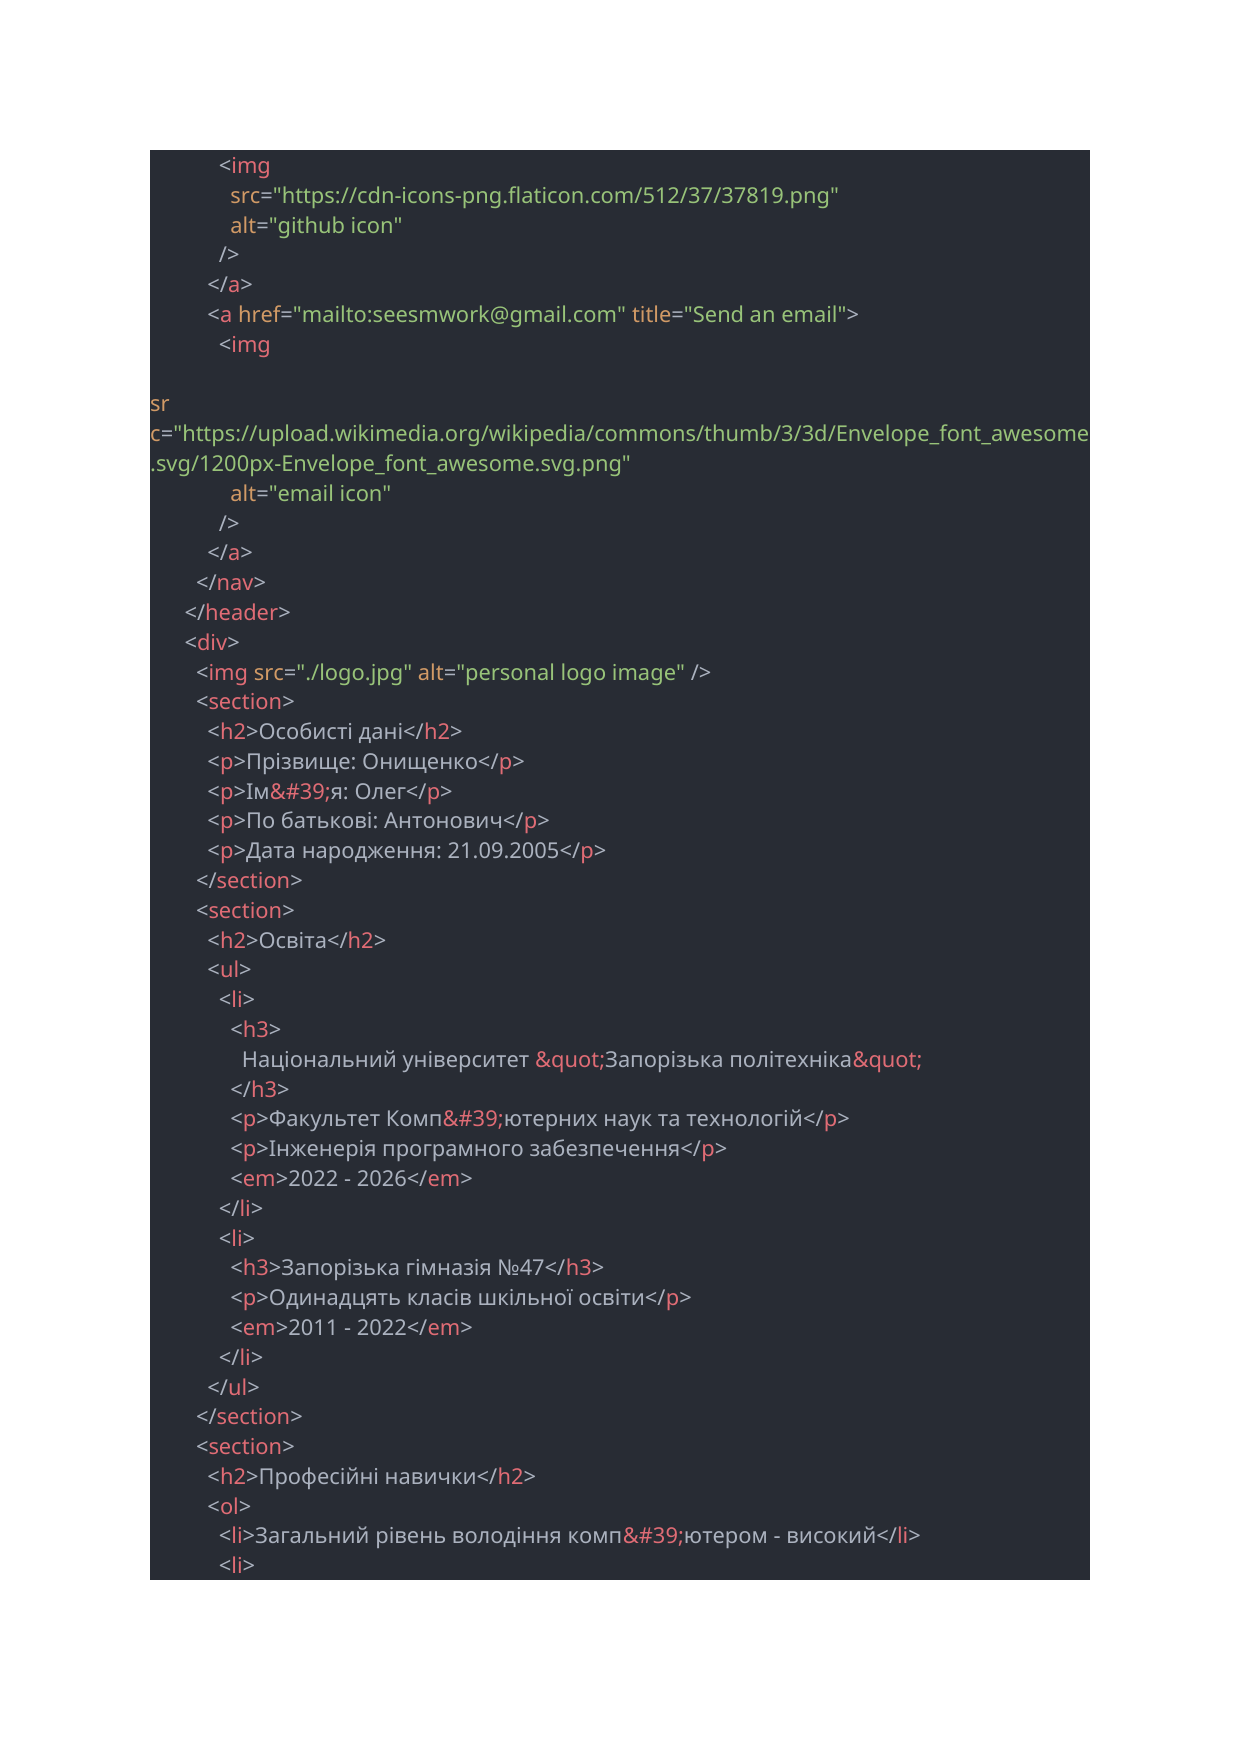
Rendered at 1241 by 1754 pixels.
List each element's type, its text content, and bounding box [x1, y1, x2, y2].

text <p>Факультет Комп&#39;ютерних наук та технологій</p> [150, 1103, 1090, 1133]
text <h2>Особисті дані</h2> [150, 716, 1090, 746]
text </section> [150, 1401, 1090, 1431]
text <section> [150, 686, 1090, 716]
text <section> [150, 895, 1090, 924]
text <h2>Освіта</h2> [150, 924, 1090, 954]
text <h3>Запорізька гімназія №47</h3> [150, 1252, 1090, 1282]
text </li> [150, 1342, 1090, 1371]
text src="https://upload.wikimedia.org/wikipedia/commons/thumb/3/3d/Envelope_font_awesome.svg/1200px-Envelope_font_awesome.svg.png" [150, 358, 1090, 478]
text <p>По батькові: Антонович</p> [150, 805, 1090, 835]
text /> [150, 239, 1090, 269]
text <p>Прізвище: Онищенко</p> [150, 746, 1090, 776]
text </header> [150, 597, 1090, 627]
text </ul> [150, 1371, 1090, 1401]
text <ul> [150, 954, 1090, 984]
text <em>2011 - 2022</em> [150, 1312, 1090, 1342]
text <p>Одинадцять класів шкільної освіти</p> [150, 1282, 1090, 1312]
text <div> [150, 627, 1090, 656]
text <img src="./logo.jpg" alt="personal logo image" /> [150, 656, 1090, 686]
text <li> [150, 1550, 1090, 1580]
text <section> [150, 1431, 1090, 1461]
text </section> [150, 865, 1090, 895]
text </a> [150, 269, 1090, 299]
text <li> [150, 984, 1090, 1014]
text <h2>Професійні навички</h2> [150, 1461, 1090, 1491]
text Національний університет &quot;Запорізька політехніка&quot; [150, 1044, 1090, 1073]
text <p>Ім&#39;я: Олег</p> [150, 776, 1090, 805]
text <h3> [150, 1014, 1090, 1044]
text </nav> [150, 567, 1090, 597]
text alt="email icon" [150, 478, 1090, 507]
text <a href="mailto:seesmwork@gmail.com" title="Send an email"> [150, 299, 1090, 329]
text <img [150, 150, 1090, 180]
text src="https://cdn-icons-png.flaticon.com/512/37/37819.png" [150, 180, 1090, 209]
text <p>Дата народження: 21.09.2005</p> [150, 835, 1090, 865]
text </a> [150, 537, 1090, 567]
text /> [150, 507, 1090, 537]
text <img [150, 329, 1090, 358]
text <p>Інженерія програмного забезпечення</p> [150, 1133, 1090, 1163]
text <li>Загальний рівень володіння комп&#39;ютером - високий</li> [150, 1520, 1090, 1550]
text <ol> [150, 1491, 1090, 1520]
text alt="github icon" [150, 209, 1090, 239]
text <em>2022 - 2026</em> [150, 1163, 1090, 1193]
text </li> [150, 1193, 1090, 1222]
text <li> [150, 1222, 1090, 1252]
text </h3> [150, 1073, 1090, 1103]
